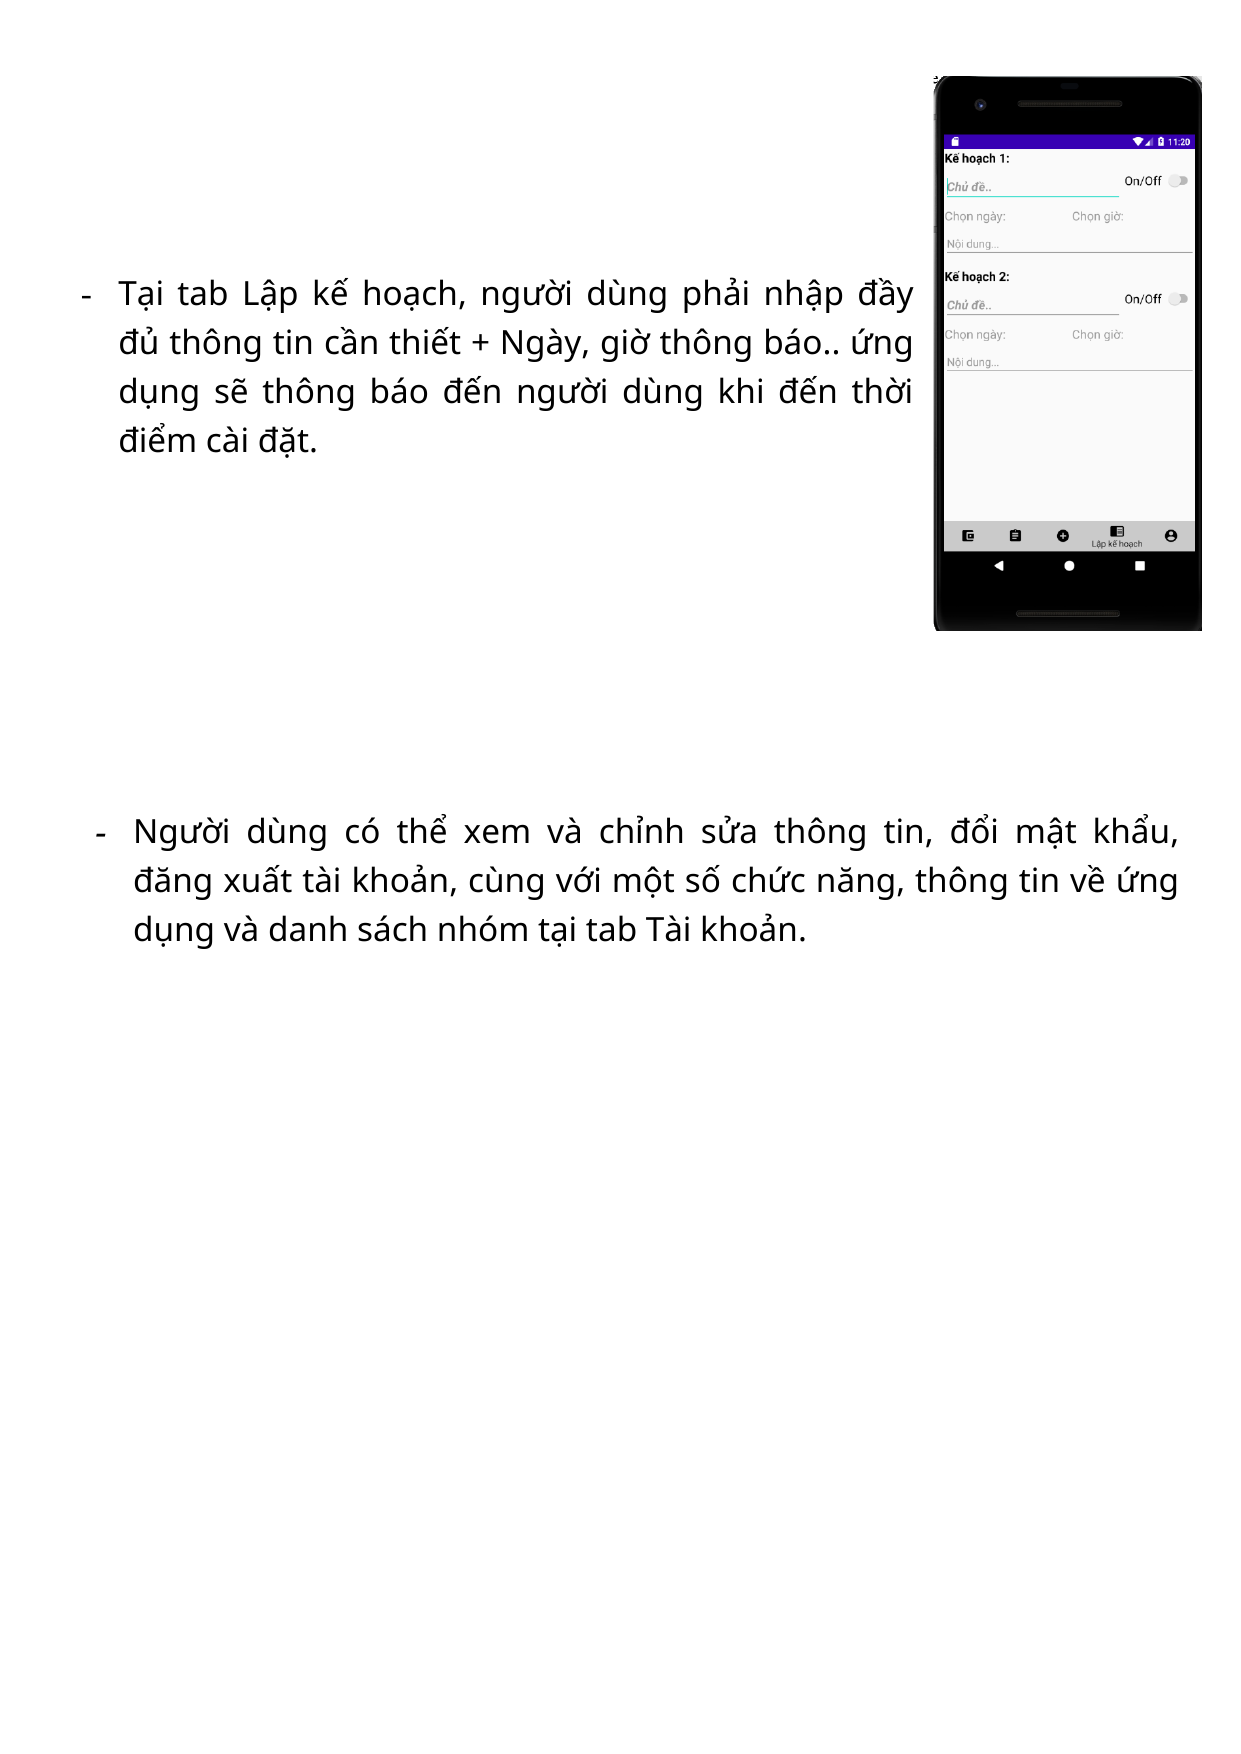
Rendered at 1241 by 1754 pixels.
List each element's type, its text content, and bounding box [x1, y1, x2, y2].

list Người dùng có thể xem và chỉnh sửa thông tin, đổi mật khẩu, đăng xuất tài khoản, cùng với một số chức năng, thông tin về ứng dụng và danh sách nhóm tại tab Tài khoản. [95, 808, 1181, 952]
picture [933, 76, 1202, 629]
list Tại tab Lập kế hoạch, người dùng phải nhập đầy đủ thông tin cần thiết + Ngày, giờ thông báo.. ứng dụng sẽ thông báo đến người dùng khi đến thời điểm cài đặt. [81, 270, 933, 462]
